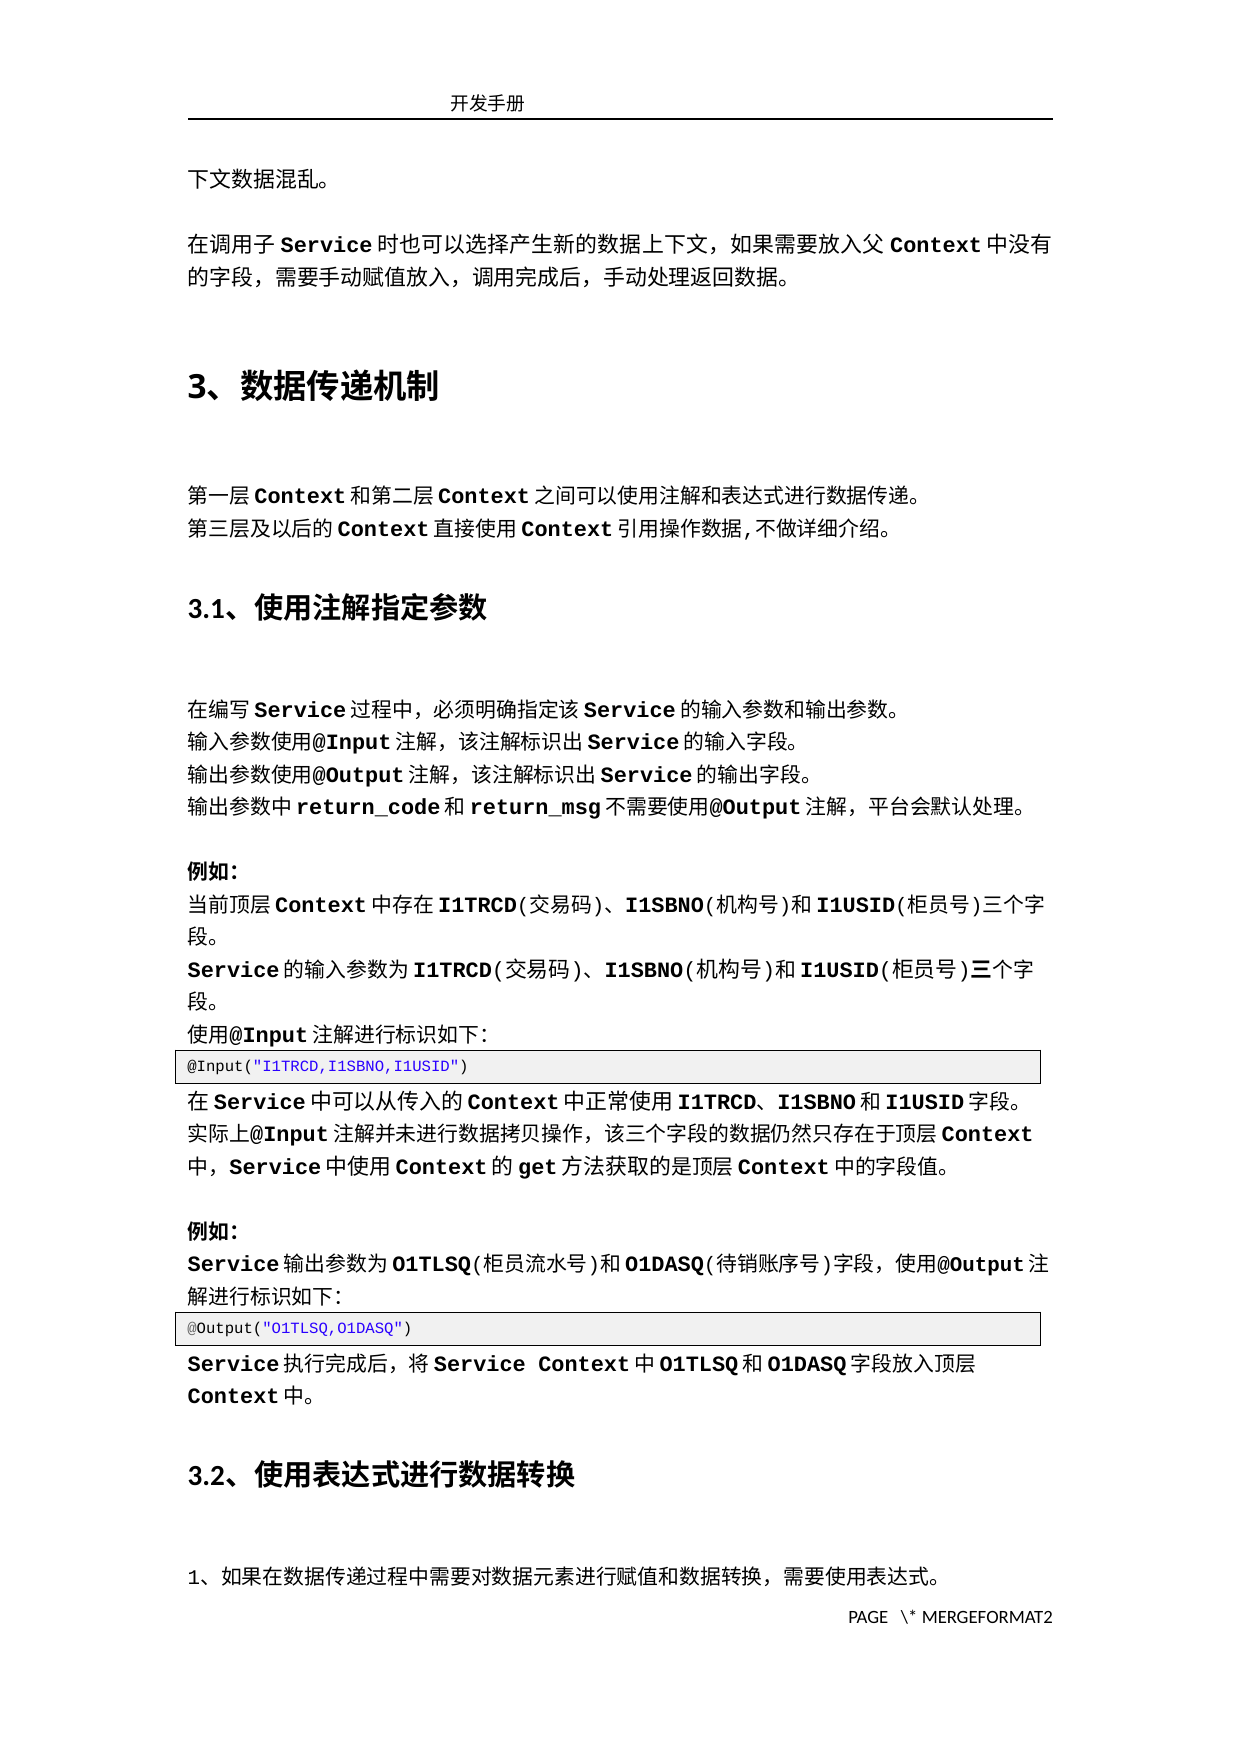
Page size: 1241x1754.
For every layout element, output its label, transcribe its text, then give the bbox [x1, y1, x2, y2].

text Service的输入参数为I1TRCD(交易码)、I1SBNO(机构号)和I1USID(柜员号)三个字段。 [187, 952, 1053, 1017]
text 使用@Input注解进行标识如下： [187, 1017, 1053, 1049]
subtitle 3.1、使用注解指定参数 [187, 573, 1053, 638]
text 在编写Service过程中，必须明确指定该Service的输入参数和输出参数。 [187, 692, 1053, 724]
text 当前顶层Context中存在I1TRCD(交易码)、I1SBNO(机构号)和I1USID(柜员号)三个字段。 [187, 887, 1053, 952]
text 输出参数中return_code和return_msg不需要使用@Output注解，平台会默认处理。 [187, 789, 1053, 822]
table_header @Input("I1TRCD,I1SBNO,I1USID") [176, 1051, 1040, 1083]
text 例如： [187, 854, 1053, 887]
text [187, 162, 1053, 194]
subtitle 3.2、使用表达式进行数据转换 [187, 1440, 1053, 1505]
text 第三层及以后的Context直接使用Context引用操作数据,不做详细介绍。 [187, 511, 1053, 544]
text 在调用子Service时也可以选择产生新的数据上下文，如果需要放入父Context中没有的字段，需要手动赋值放入，调用完成后，手动处理返回数据。 [187, 227, 1053, 292]
text 第一层Context和第二层Context之间可以使用注解和表达式进行数据传递。 [187, 479, 1053, 511]
text Service执行完成后，将Service Context中O1TLSQ和O1DASQ字段放入顶层Context中。 [187, 1346, 1053, 1411]
table_header @Output("O1TLSQ,O1DASQ") [176, 1313, 1040, 1345]
text 实际上@Input注解并未进行数据拷贝操作，该三个字段的数据仍然只存在于顶层Context中，Service中使用Context的get方法获取的是顶层Context中的字段值。 [187, 1117, 1053, 1182]
text 输出参数使用@Output注解，该注解标识出Service的输出字段。 [187, 757, 1053, 789]
subtitle 3、数据传递机制 [187, 352, 1053, 417]
text 例如： [187, 1214, 1053, 1247]
text Service输出参数为O1TLSQ(柜员流水号)和O1DASQ(待销账序号)字段，使用@Output注解进行标识如下： [187, 1247, 1053, 1312]
text 1、如果在数据传递过程中需要对数据元素进行赋值和数据转换，需要使用表达式。 [187, 1559, 1053, 1592]
text 输入参数使用@Input注解，该注解标识出Service的输入字段。 [187, 724, 1053, 757]
text 在Service中可以从传入的Context中正常使用I1TRCD、I1SBNO和I1USID字段。 [187, 1084, 1053, 1117]
